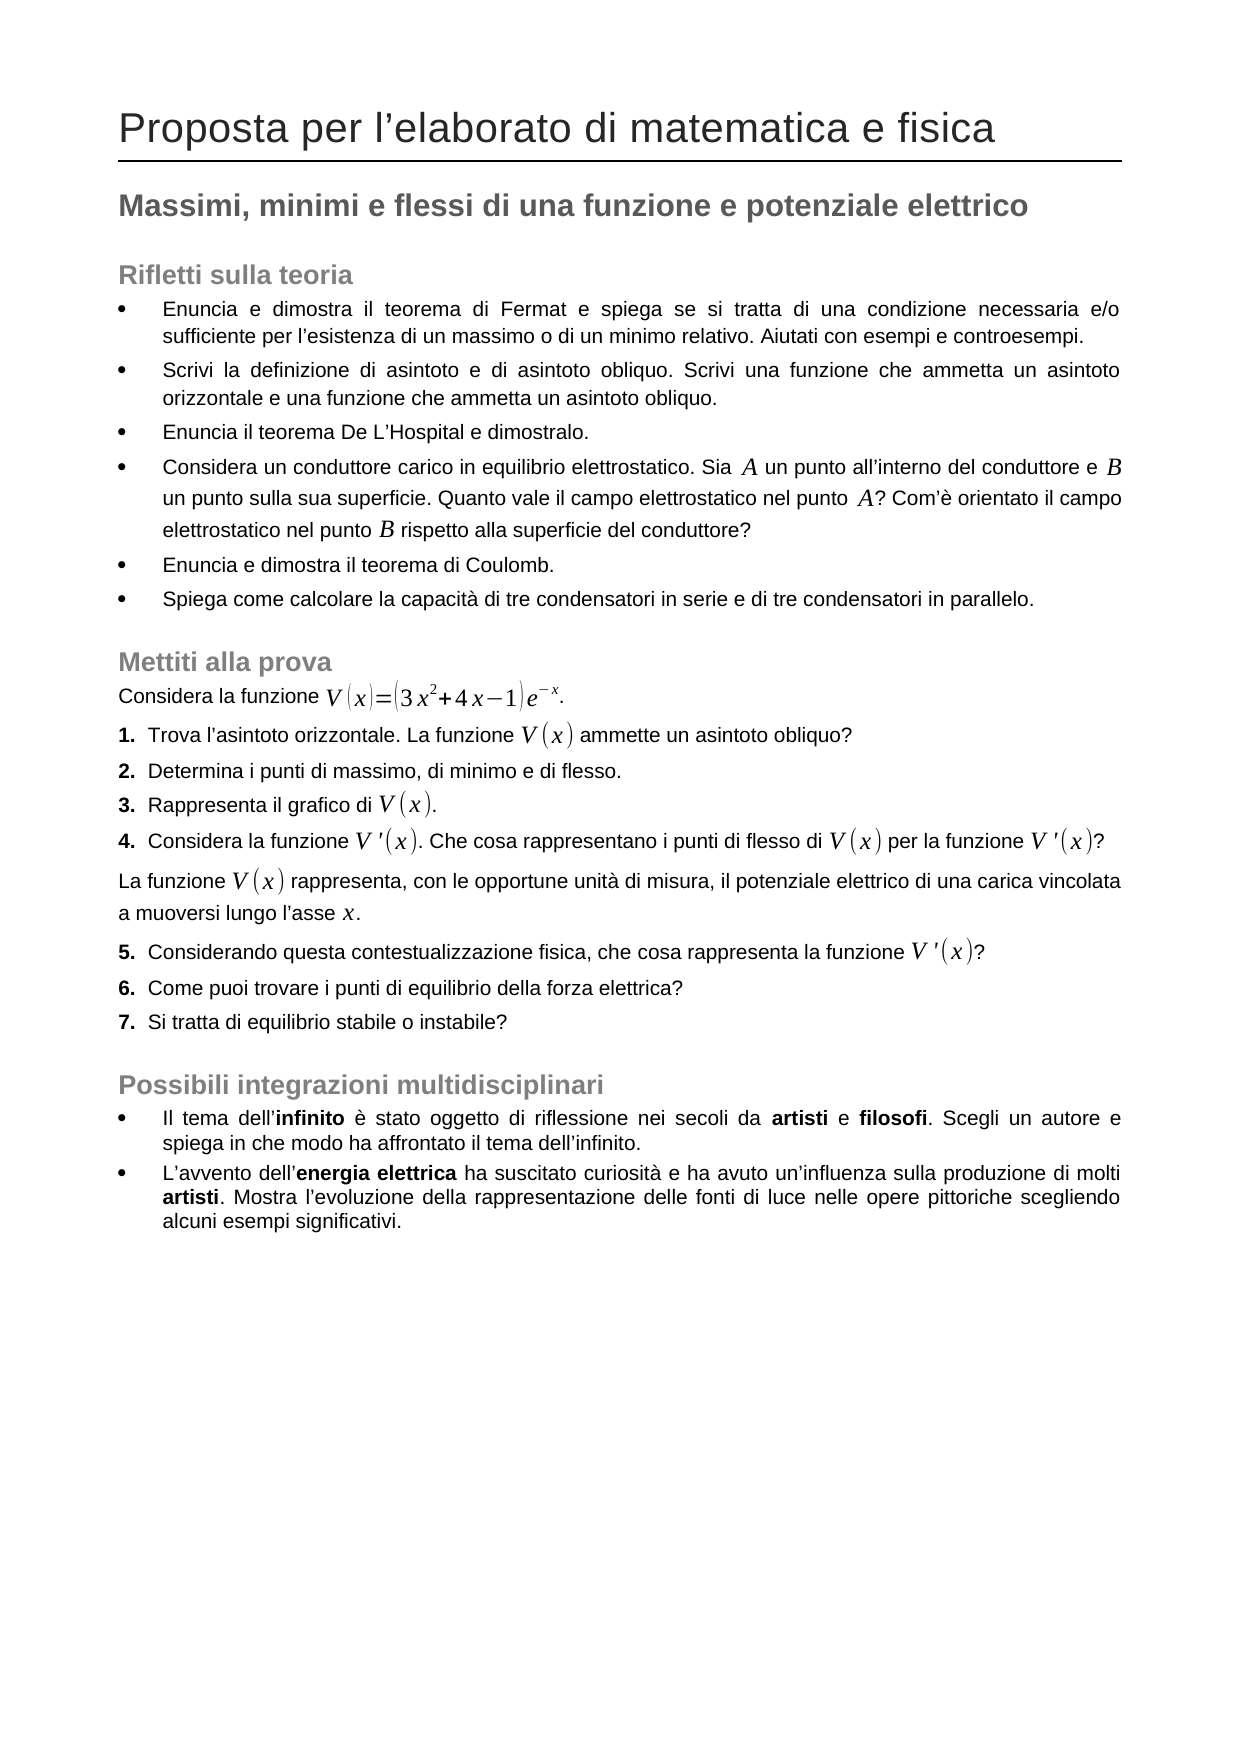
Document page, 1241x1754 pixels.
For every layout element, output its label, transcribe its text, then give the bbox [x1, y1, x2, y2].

list Rappresenta il grafico di . [118, 789, 1122, 819]
subtitle Rifletti sulla teoria [118, 259, 1122, 291]
list Enuncia e dimostra il teorema di Fermat e spiega se si tratta di una condizione necessaria e/o sufficiente per l’esistenza di un massimo o di un minimo relativo. Aiutati con esempi e controesempi. [118, 297, 1122, 348]
list L’avvento dell’energia elettrica ha suscitato curiosità e ha avuto un’influenza sulla produzione di molti artisti. Mostra l’evoluzione della rappresentazione delle fonti di luce nelle opere pittoriche scegliendo alcuni esempi significativi. [118, 1161, 1122, 1232]
list Determina i punti di massimo, di minimo e di flesso. [118, 759, 1122, 783]
subtitle Massimi, minimi e flessi di una funzione e potenziale elettrico [118, 187, 1122, 223]
subtitle Mettiti alla prova [118, 646, 1122, 677]
title Proposta per l’elaborato di matematica e fisica [118, 103, 1122, 160]
list Spiega come calcolare la capacità di tre condensatori in serie e di tre condensatori in parallelo. [118, 587, 1122, 611]
subtitle Possibili integrazioni multidisciplinari [118, 1069, 1122, 1100]
list Enuncia il teorema De L’Hospital e dimostralo. [118, 419, 1122, 443]
list Considera un conduttore carico in equilibrio elettrostatico. Sia un punto all’interno del conduttore e un punto sulla sua superficie. Quanto vale il campo elettrostatico nel punto ? Com’è orientato il campo elettrostatico nel punto rispetto alla superficie del conduttore? [118, 453, 1122, 543]
list Scrivi la definizione di asintoto e di asintoto obliquo. Scrivi una funzione che ammetta un asintoto orizzontale e una funzione che ammetta un asintoto obliquo. [118, 358, 1122, 410]
text Considera la funzione . [118, 679, 1122, 713]
list Enuncia e dimostra il teorema di Coulomb. [118, 553, 1122, 577]
list Il tema dell’infinito è stato oggetto di riflessione nei secoli da artisti e filosofi. Scegli un autore e spiega in che modo ha affrontato il tema dell’infinito. [118, 1106, 1122, 1154]
text La funzione rappresenta, con le opportune unità di misura, il potenziale elettrico di una carica vincolata a muoversi lungo l’asse . [118, 866, 1122, 927]
list Come puoi trovare i punti di equilibrio della forza elettrica? [118, 976, 1122, 1000]
list Si tratta di equilibrio stabile o instabile? [118, 1010, 1122, 1034]
list Trova l’asintoto orizzontale. La funzione ammette un asintoto obliquo? [118, 719, 1122, 749]
list Considera la funzione . Che cosa rappresentano i punti di flesso di per la funzione ? [118, 826, 1122, 856]
list Considerando questa contestualizzazione fisica, che cosa rappresenta la funzione ? [118, 936, 1122, 966]
